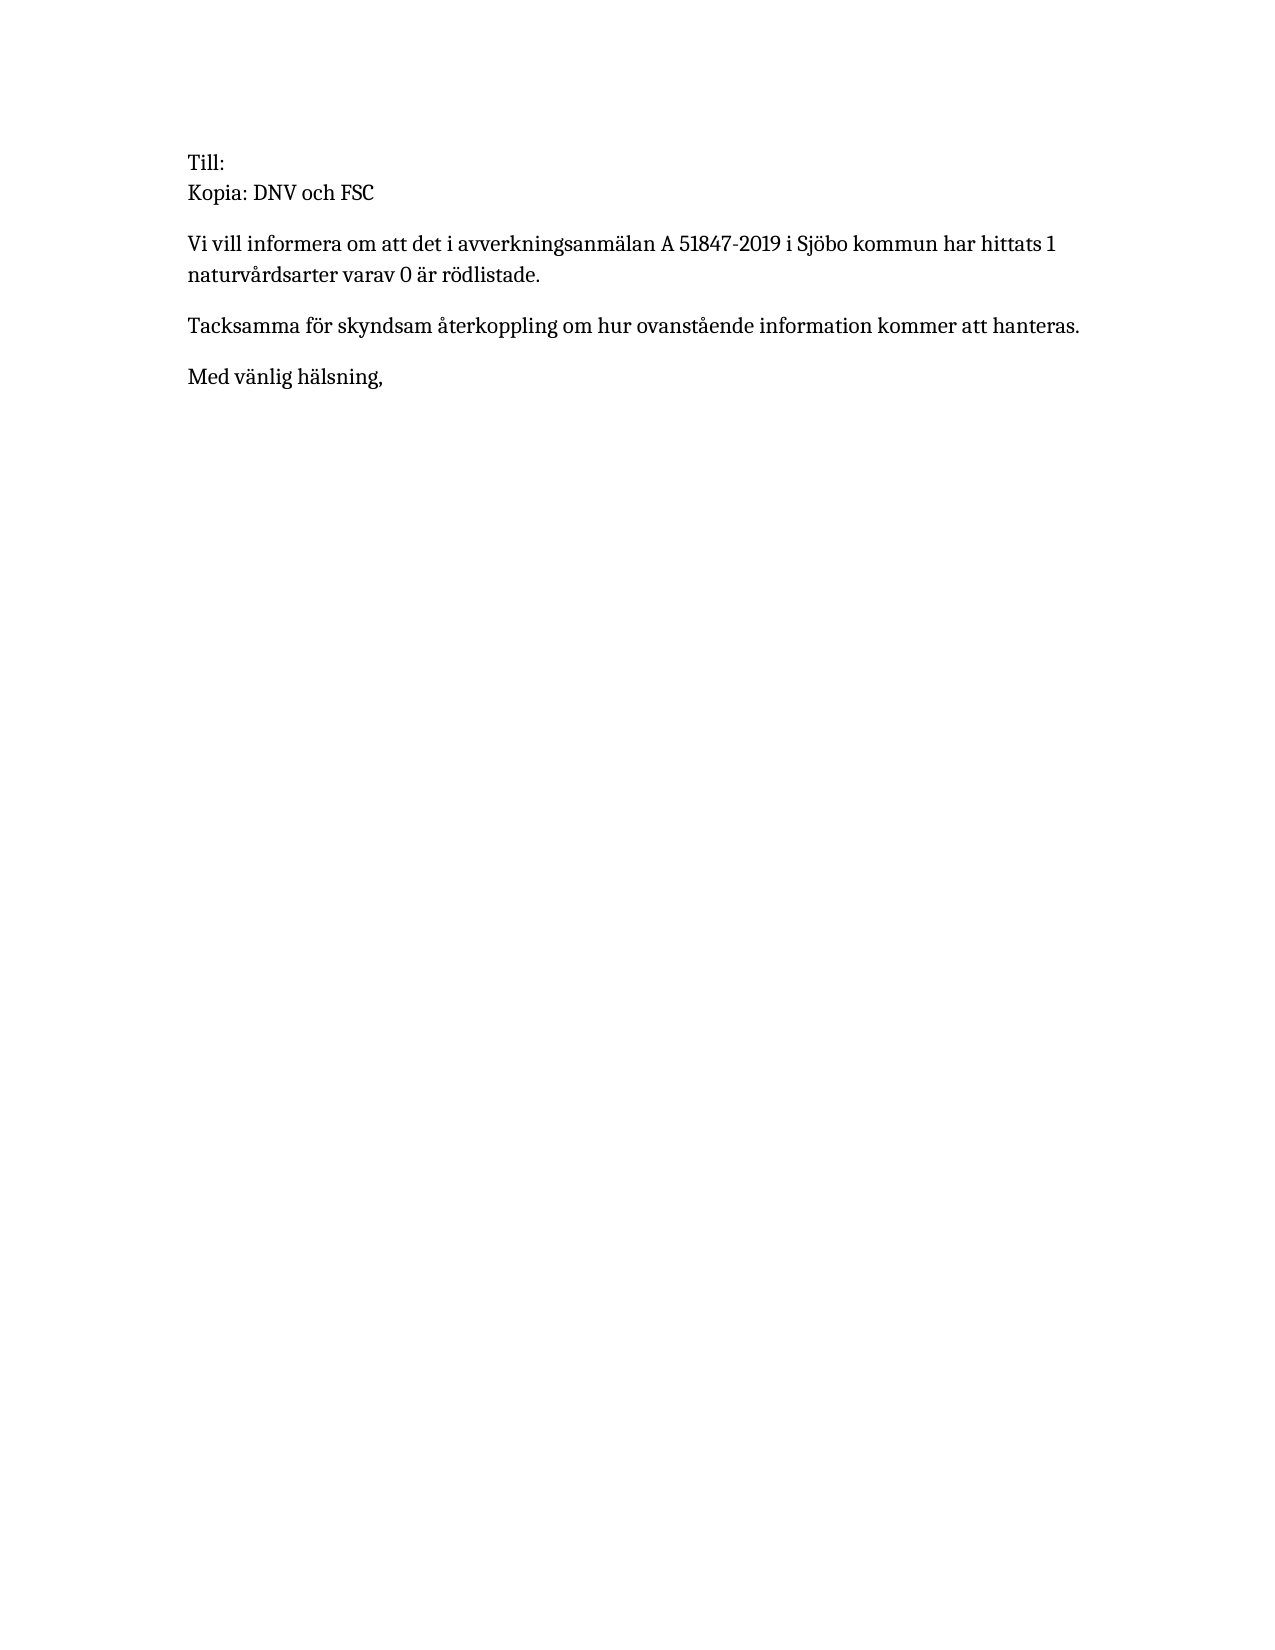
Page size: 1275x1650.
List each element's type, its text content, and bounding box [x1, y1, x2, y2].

text Med vänlig hälsning, [187, 363, 1087, 420]
text Tacksamma för skyndsam återkoppling om hur ovanstående information kommer att hanteras. [187, 312, 1087, 339]
text Vi vill informera om att det i avverkningsanmälan A 51847-2019 i Sjöbo kommun har hittats 1 naturvårdsarter varav 0 är rödlistade. [187, 231, 1087, 288]
text Till: Kopia: DNV och FSC [187, 150, 1087, 207]
